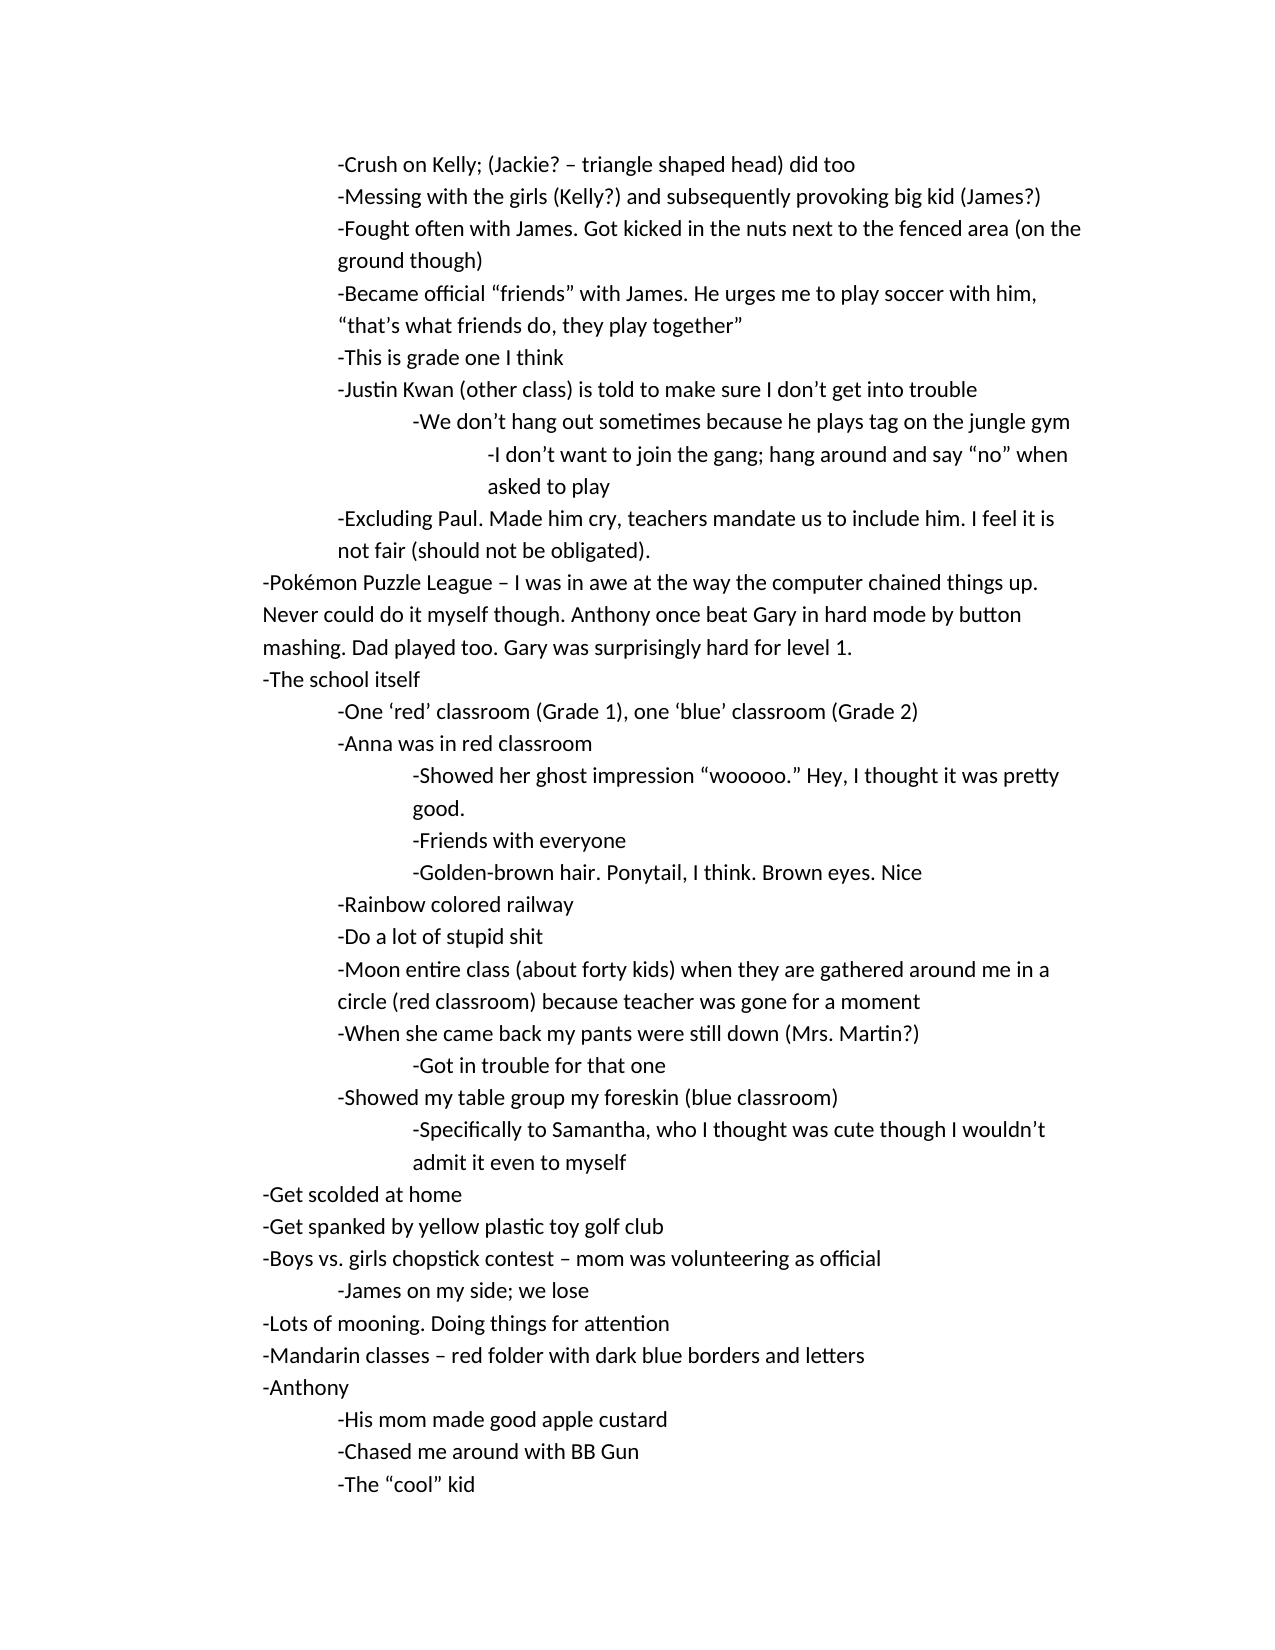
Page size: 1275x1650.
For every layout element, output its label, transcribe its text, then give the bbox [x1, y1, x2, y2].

text -The “cool” kid [187, 1470, 1087, 1498]
text -Do a lot of stupid shit [262, 922, 1087, 951]
text -I don’t want to join the gang; hang around and say “no” when asked to play [487, 440, 1087, 500]
text -Golden-brown hair. Ponytail, I think. Brown eyes. Nice [187, 858, 1087, 886]
text -Boys vs. girls chopstick contest – mom was volunteering as official [187, 1244, 1087, 1272]
text -We don’t hang out sometimes because he plays tag on the jungle gym [337, 407, 1087, 436]
text -Anna was in red classroom [187, 729, 1087, 757]
text -One ‘red’ classroom (Grade 1), one ‘blue’ classroom (Grade 2) [187, 697, 1087, 725]
text -Specifically to Samantha, who I thought was cute though I wouldn’t admit it even to myself [412, 1116, 1087, 1176]
text -Get spanked by yellow plastic toy golf club [187, 1212, 1087, 1240]
text -Pokémon Puzzle League – I was in awe at the way the computer chained things up. Never could do it myself though. Anthony once beat Gary in hard mode by button mashing. Dad played too. Gary was surprisingly hard for level 1. [262, 568, 1087, 661]
text -When she came back my pants were still down (Mrs. Martin?) [337, 1019, 1087, 1047]
text -Anthony [187, 1373, 1087, 1401]
text -Fought often with James. Got kicked in the nuts next to the fenced area (on the ground though) [337, 214, 1087, 274]
text -This is grade one I think [337, 343, 1087, 371]
text -Became official “friends” with James. He urges me to play soccer with him, “that’s what friends do, they play together” [337, 279, 1087, 339]
text -Mandarin classes – red folder with dark blue borders and letters [187, 1341, 1087, 1369]
text -Excluding Paul. Made him cry, teachers mandate us to include him. I feel it is not fair (should not be obligated). [337, 504, 1087, 564]
text -Got in trouble for that one [337, 1051, 1087, 1079]
text -James on my side; we lose [187, 1277, 1087, 1304]
text -Justin Kwan (other class) is told to make sure I don’t get into trouble [337, 375, 1087, 403]
text -Showed my table group my foreskin (blue classroom) [337, 1083, 1087, 1111]
text -Crush on Kelly; (Jackie? – triangle shaped head) did too [187, 150, 1087, 178]
text -The school itself [187, 665, 1087, 693]
text -Get scolded at home [187, 1180, 1087, 1208]
text -Showed her ghost impression “wooooo.” Hey, I thought it was pretty good. [412, 762, 1087, 822]
text -His mom made good apple custard [187, 1405, 1087, 1433]
text -Lots of mooning. Doing things for attention [187, 1309, 1087, 1337]
text -Friends with everyone [187, 826, 1087, 854]
text -Moon entire class (about forty kids) when they are gathered around me in a circle (red classroom) because teacher was gone for a moment [337, 955, 1087, 1015]
text -Rainbow colored railway [187, 890, 1087, 918]
text -Chased me around with BB Gun [187, 1437, 1087, 1466]
text -Messing with the girls (Kelly?) and subsequently provoking big kid (James?) [187, 182, 1087, 210]
